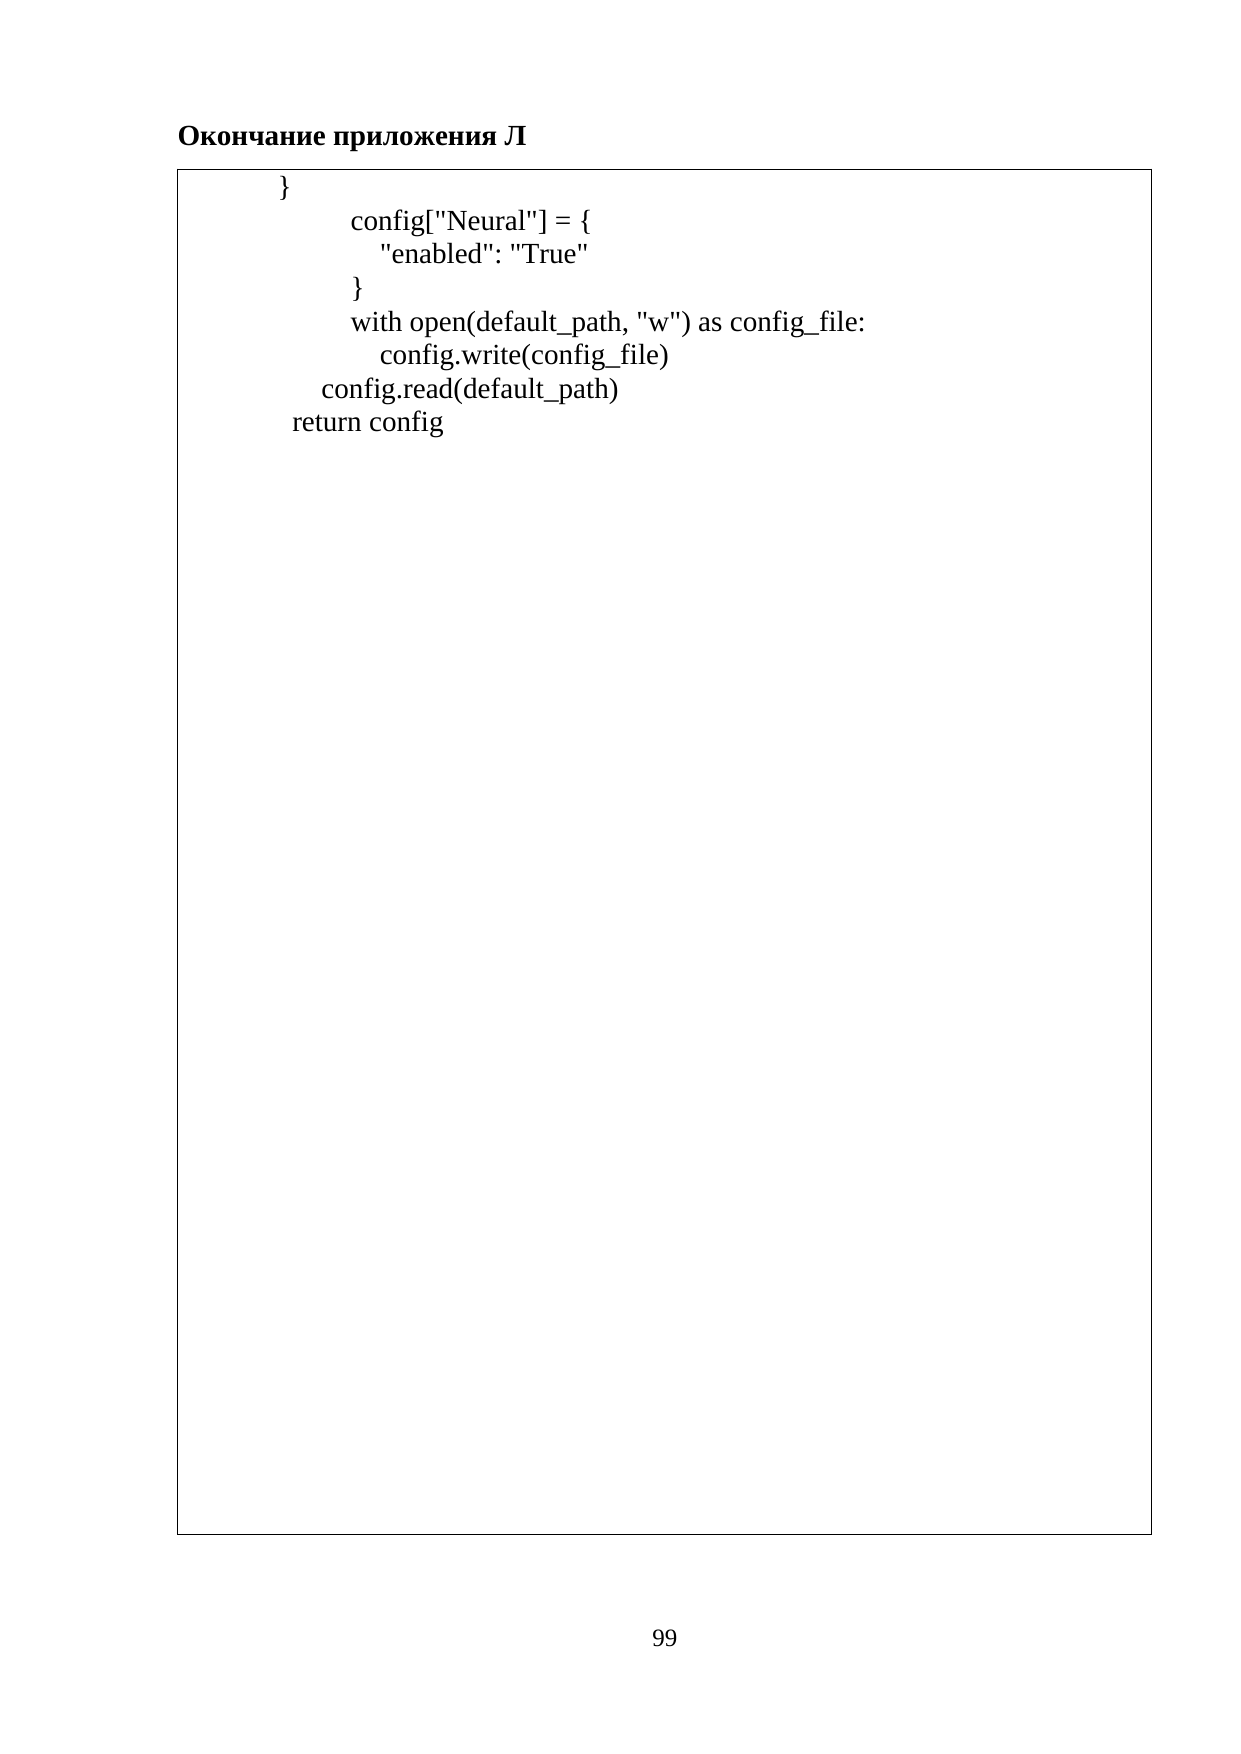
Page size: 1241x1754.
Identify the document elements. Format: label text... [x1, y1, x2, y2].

text Окончание приложения Л [177, 118, 1152, 152]
